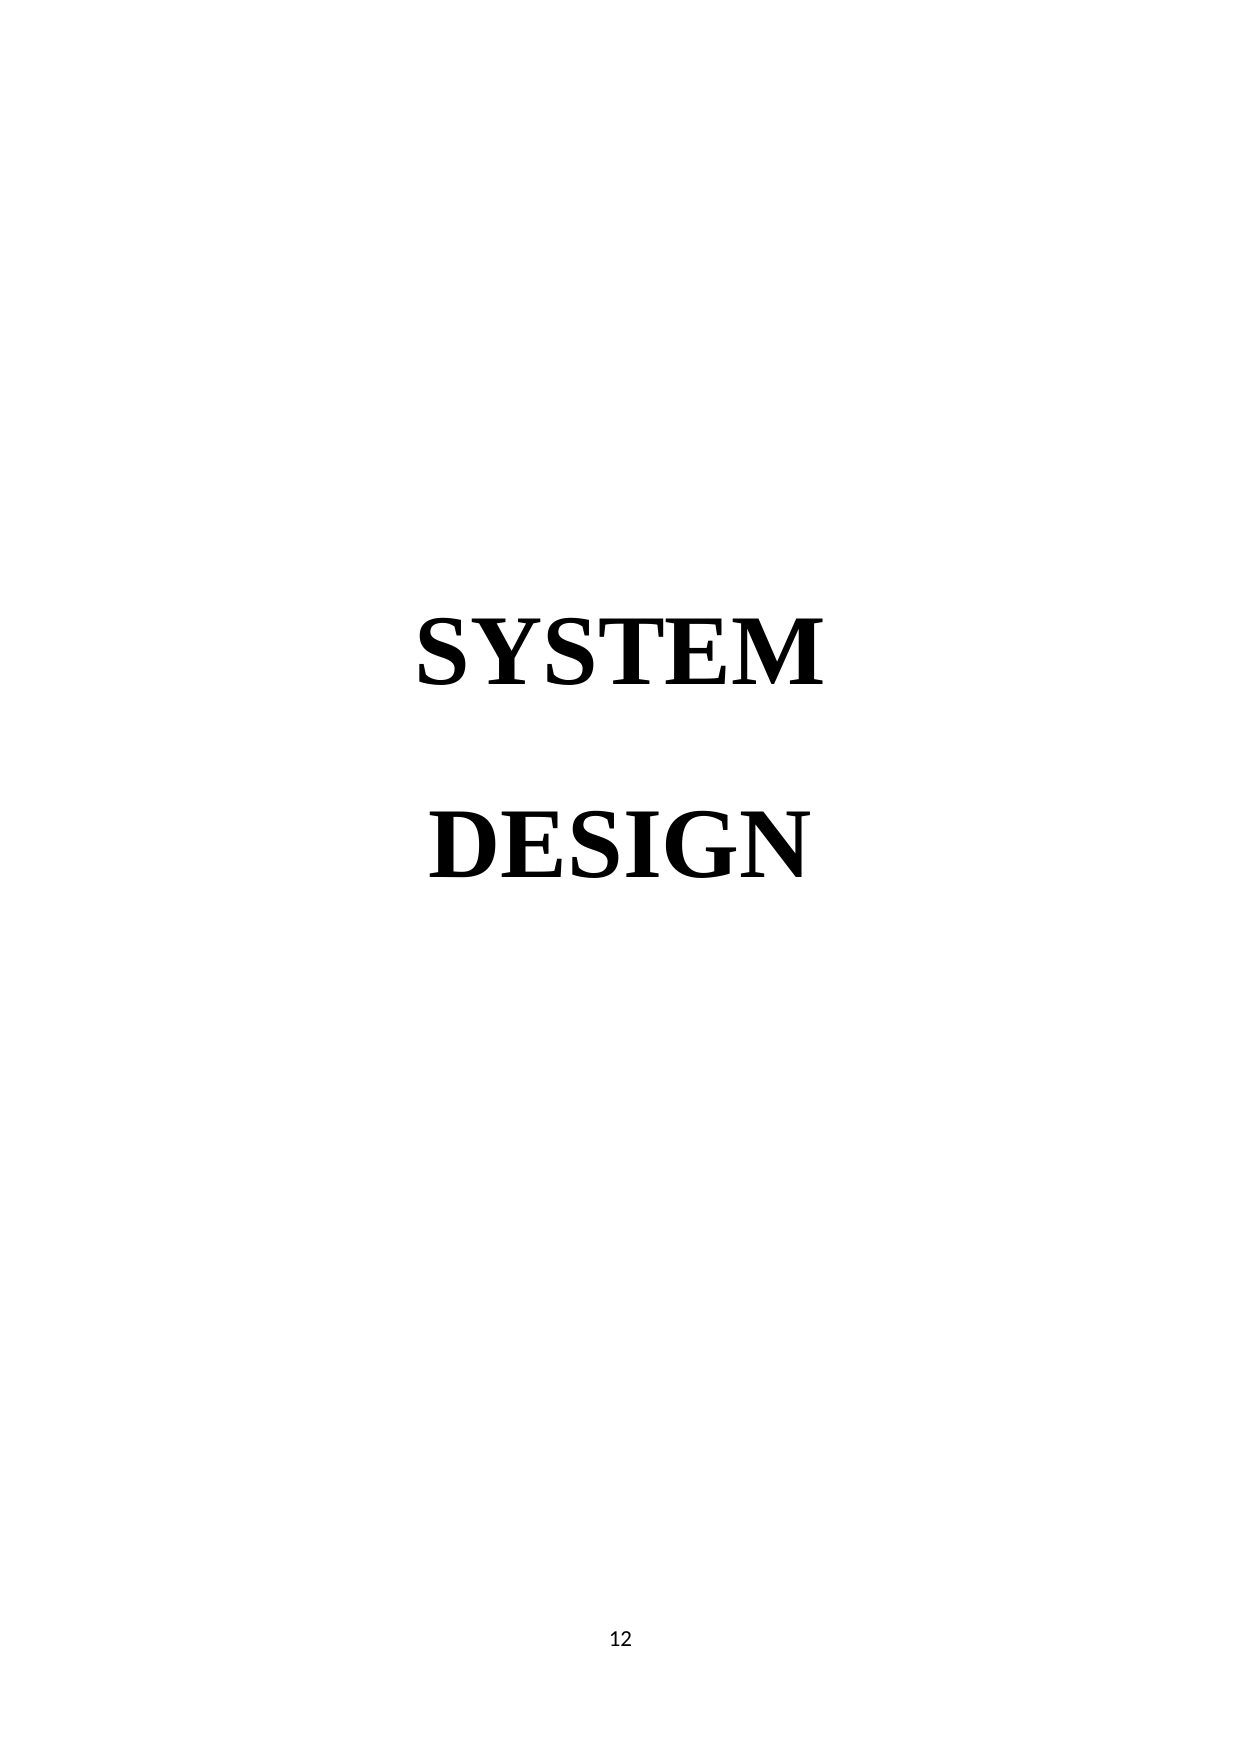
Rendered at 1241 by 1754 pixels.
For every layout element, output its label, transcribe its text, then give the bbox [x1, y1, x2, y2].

text DESIGN [150, 784, 1090, 899]
text SYSTEM [150, 591, 1090, 706]
